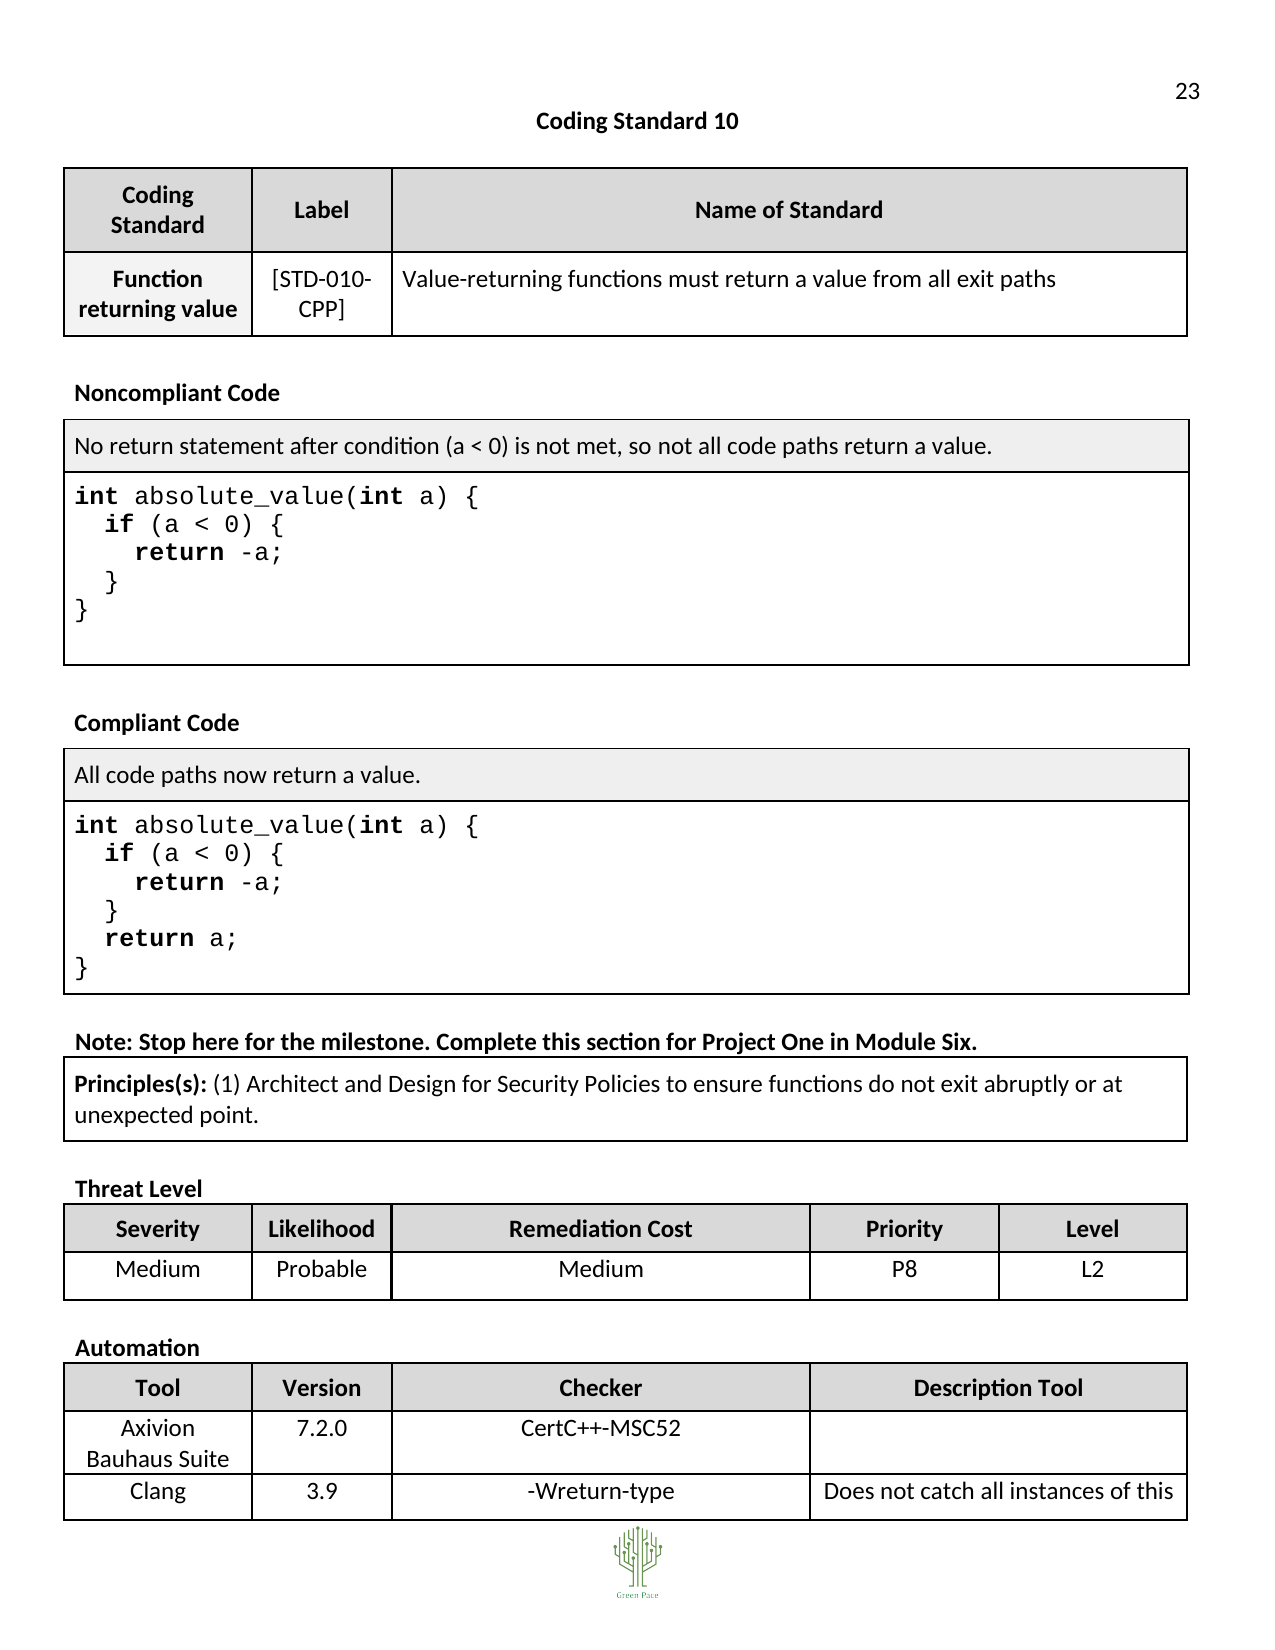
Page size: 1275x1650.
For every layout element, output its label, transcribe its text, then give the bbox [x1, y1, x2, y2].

table_header Noncompliant Code [64, 367, 1189, 418]
table_header Label [253, 169, 391, 251]
table_cell Axivion Bauhaus Suite [65, 1412, 251, 1473]
table_header Priority [811, 1205, 998, 1251]
table_cell Probable [253, 1253, 390, 1299]
table_header Tool [65, 1364, 251, 1410]
table_cell int absolute_value(int a) { if (a < 0) { return -a; } } [65, 473, 1188, 664]
table_cell P8 [811, 1253, 998, 1299]
text Threat Level [75, 1173, 1200, 1203]
text Note: Stop here for the milestone. Complete this section for Project One in Module Six. [75, 1026, 1200, 1056]
table_cell Clang [65, 1475, 251, 1519]
table_cell -Wreturn-type [393, 1475, 809, 1519]
table_cell int absolute_value(int a) { if (a < 0) { return -a; } return a; } [65, 802, 1188, 993]
table_header Name of Standard [393, 169, 1186, 251]
table_header Version [253, 1364, 391, 1410]
table_cell 3.9 [253, 1475, 391, 1519]
table_cell Medium [393, 1253, 809, 1299]
table_cell 7.2.0 [253, 1412, 391, 1473]
table_cell CertC++-MSC52 [393, 1412, 809, 1473]
table_header Checker [393, 1364, 809, 1410]
picture [605, 1521, 670, 1606]
table_cell [811, 1412, 1186, 1473]
table_header Coding Standard [65, 169, 251, 251]
text Automation [75, 1332, 1200, 1362]
table_header Likelihood [253, 1205, 390, 1251]
table_header Description Tool [811, 1364, 1186, 1410]
table_header Compliant Code [64, 696, 1189, 748]
table_cell Function returning value [65, 253, 251, 334]
table_header Principles(s): (1) Architect and Design for Security Policies to ensure functions do not exit abruptly or at unexpected point. [65, 1058, 1186, 1140]
subtitle Coding Standard 10 [75, 106, 1200, 136]
table_cell [STD-010-CPP] [253, 253, 391, 334]
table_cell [811, 1475, 1186, 1519]
table_cell Medium [65, 1253, 251, 1299]
table_cell No return statement after condition (a < 0) is not met, so not all code paths return a value. [65, 420, 1188, 471]
table_header Remediation Cost [393, 1205, 809, 1251]
table_header Severity [65, 1205, 251, 1251]
table_cell Value-returning functions must return a value from all exit paths [393, 253, 1186, 334]
table_cell All code paths now return a value. [65, 749, 1188, 800]
table_cell L2 [1000, 1253, 1186, 1299]
table_header Level [1000, 1205, 1186, 1251]
